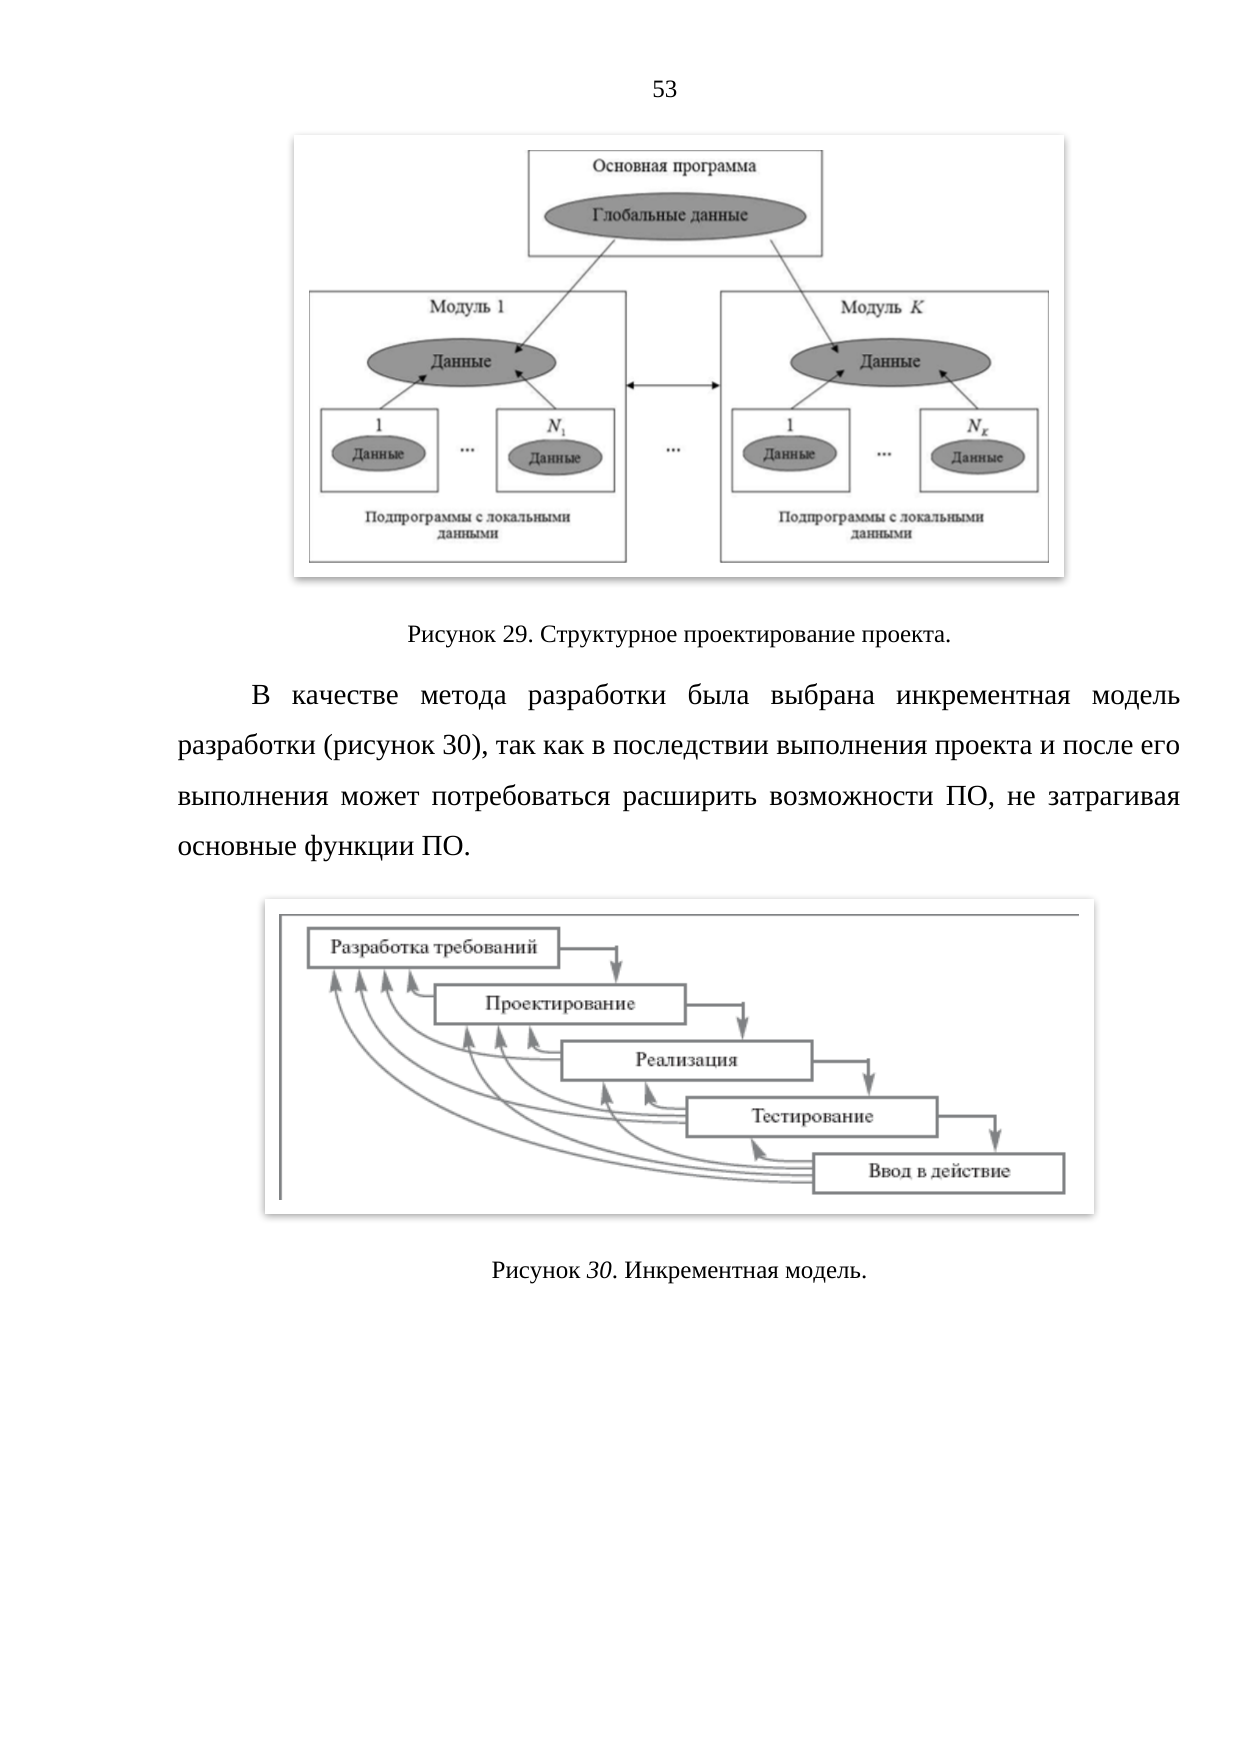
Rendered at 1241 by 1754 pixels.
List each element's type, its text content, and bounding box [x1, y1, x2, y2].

picture [309, 150, 1049, 563]
text В качестве метода разработки была выбрана инкрементная модель разработки (рисунок 30), так как в последствии выполнения проекта и после его выполнения может потребоваться расширить возможности ПО, не затрагивая основные функции ПО. [177, 677, 1181, 861]
text Рисунок 30. Инкрементная модель. [177, 1255, 1181, 1284]
text Рисунок 29. Структурное проектирование проекта. [177, 619, 1181, 648]
picture [279, 914, 1079, 1200]
